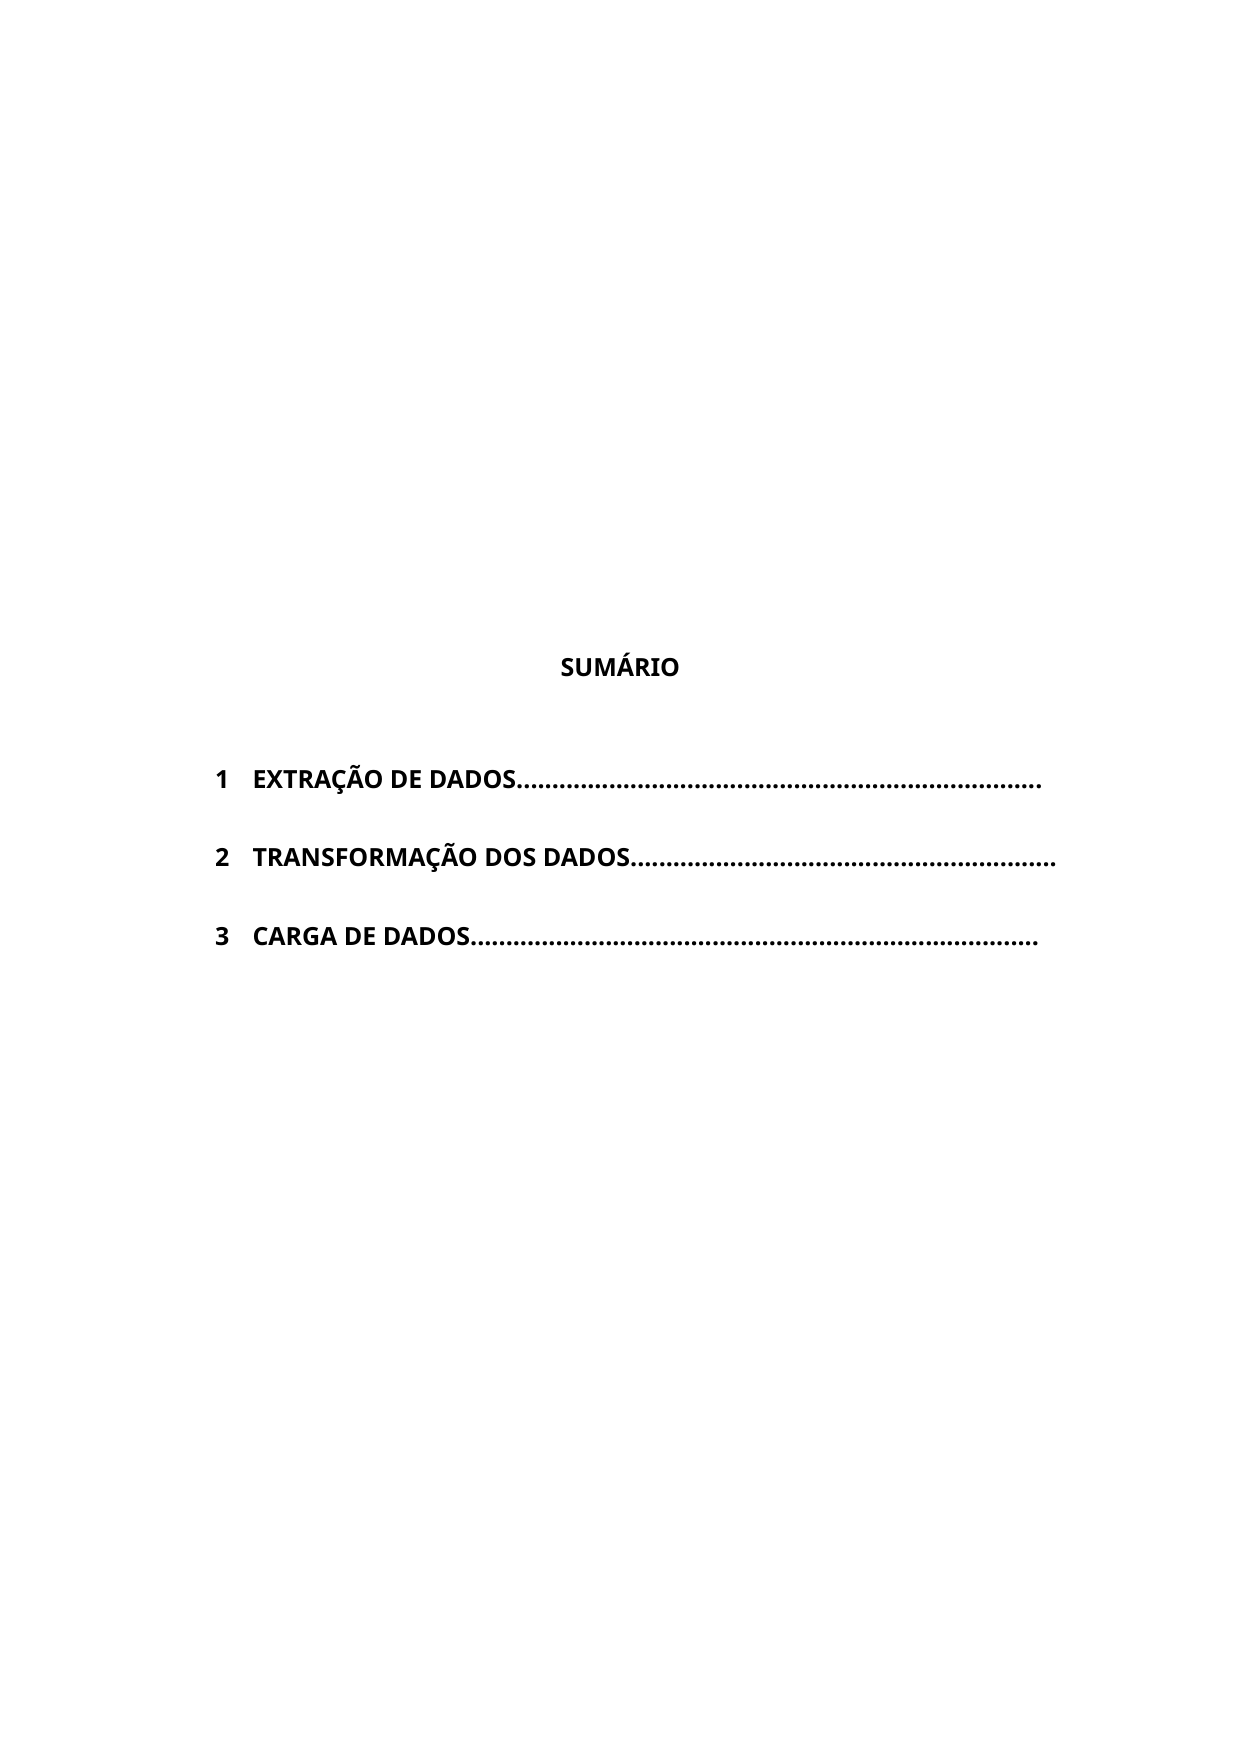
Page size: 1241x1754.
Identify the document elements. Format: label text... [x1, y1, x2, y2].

list TRANSFORMAÇÃO DOS DADOS............................................................ [215, 840, 1063, 874]
list EXTRAÇÃO DE DADOS.......................................................................... [215, 762, 1063, 796]
text SUMÁRIO [177, 650, 1063, 684]
list CARGA DE DADOS................................................................................ [215, 918, 1063, 952]
